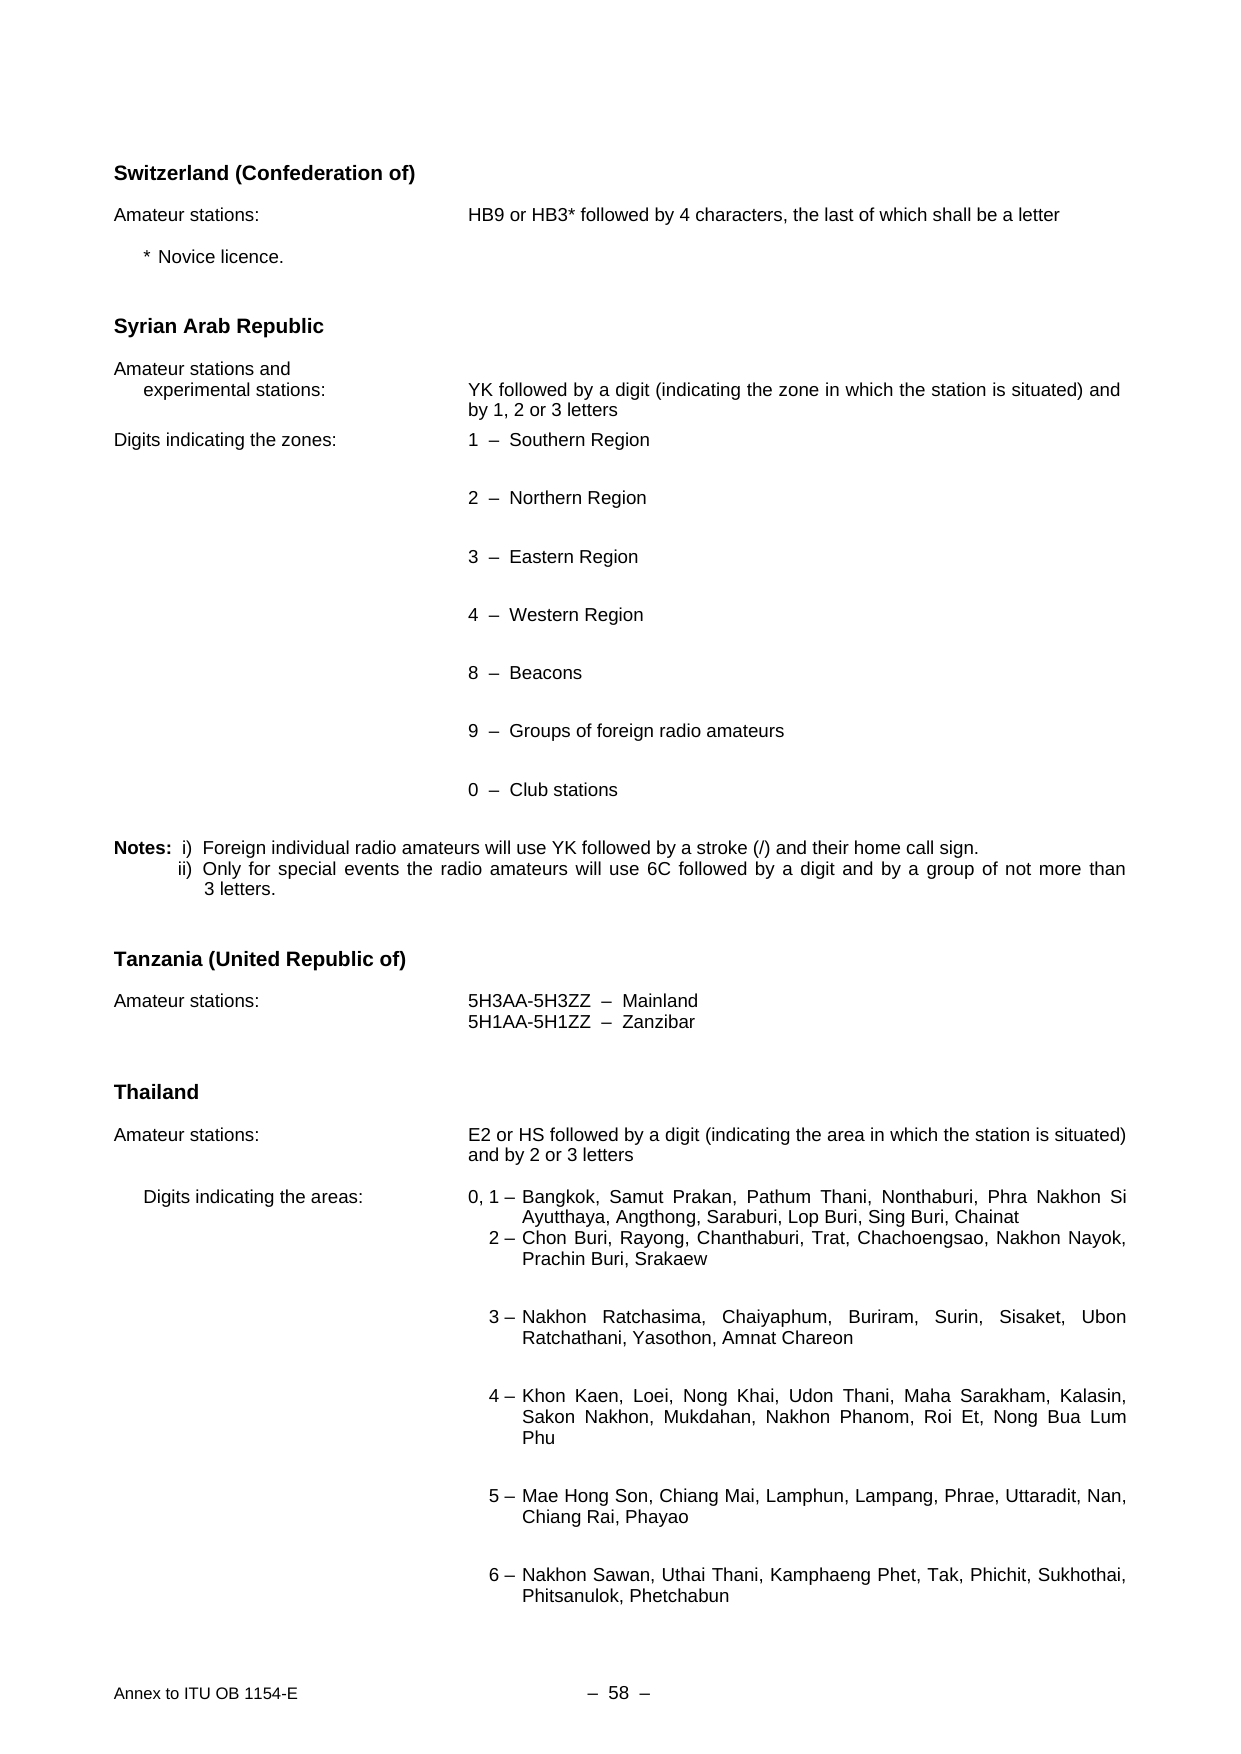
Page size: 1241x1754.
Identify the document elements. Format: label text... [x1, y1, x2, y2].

text 4 – Western Region [113, 605, 1127, 625]
text Switzerland (Confederation of) [113, 163, 1127, 184]
text Amateur stations: E2 or HS followed by a digit (indicating the area in which the station is situated) and by 2 or 3 letters [113, 1124, 1127, 1166]
text * Novice licence. [113, 247, 1127, 267]
text 6 – Nakhon Sawan, Uthai Thani, Kamphaeng Phet, Tak, Phichit, Sukhothai, Phitsanulok, Phetchabun [113, 1565, 1127, 1606]
text Syrian Arab Republic [113, 317, 1127, 338]
text Thailand [113, 1083, 1127, 1103]
text Digits indicating the zones: 1 – Southern Region [113, 430, 1127, 451]
text 5 – Mae Hong Son, Chiang Mai, Lamphun, Lampang, Phrae, Uttaradit, Nan, Chiang Rai, Phayao [113, 1486, 1127, 1527]
text 9 – Groups of foreign radio amateurs [113, 721, 1127, 742]
text 3 – Eastern Region [113, 546, 1127, 567]
text Tanzania (United Republic of) [113, 950, 1127, 971]
text 0 – Club stations [113, 779, 1127, 800]
text Amateur stations: HB9 or HB3* followed by 4 characters, the last of which shall be a letter [113, 205, 1127, 226]
text Amateur stations: 5H3AA-5H3ZZ – Mainland 5H1AA-5H1ZZ – Zanzibar [113, 991, 1127, 1033]
text Amateur stations and experimental stations: YK followed by a digit (indicating the zone in which the station is situated) and by 1, 2 or 3 letters [113, 359, 1127, 421]
text ii) Only for special events the radio amateurs will use 6C followed by a digit and by a group of not more than 3 letters. [113, 858, 1127, 900]
text 4 – Khon Kaen, Loei, Nong Khai, Udon Thani, Maha Sarakham, Kalasin, Sakon Nakhon, Mukdahan, Nakhon Phanom, Roi Et, Nong Bua Lum Phu [113, 1386, 1127, 1448]
text Notes: i) Foreign individual radio amateurs will use YK followed by a stroke (/) and their home call sign. [113, 838, 1127, 858]
text 2 – Chon Buri, Rayong, Chanthaburi, Trat, Chachoengsao, Nakhon Nayok, Prachin Buri, Srakaew [113, 1228, 1127, 1269]
text 2 – Northern Region [113, 488, 1127, 509]
text 8 – Beacons [113, 663, 1127, 684]
text 3 – Nakhon Ratchasima, Chaiyaphum, Buriram, Surin, Sisaket, Ubon Ratchathani, Yasothon, Amnat Chareon [113, 1307, 1127, 1348]
text Digits indicating the areas: 0, 1 – Bangkok, Samut Prakan, Pathum Thani, Nonthaburi, Phra Nakhon Si Ayutthaya, Angthong, Saraburi, Lop Buri, Sing Buri, Chainat [113, 1187, 1127, 1228]
